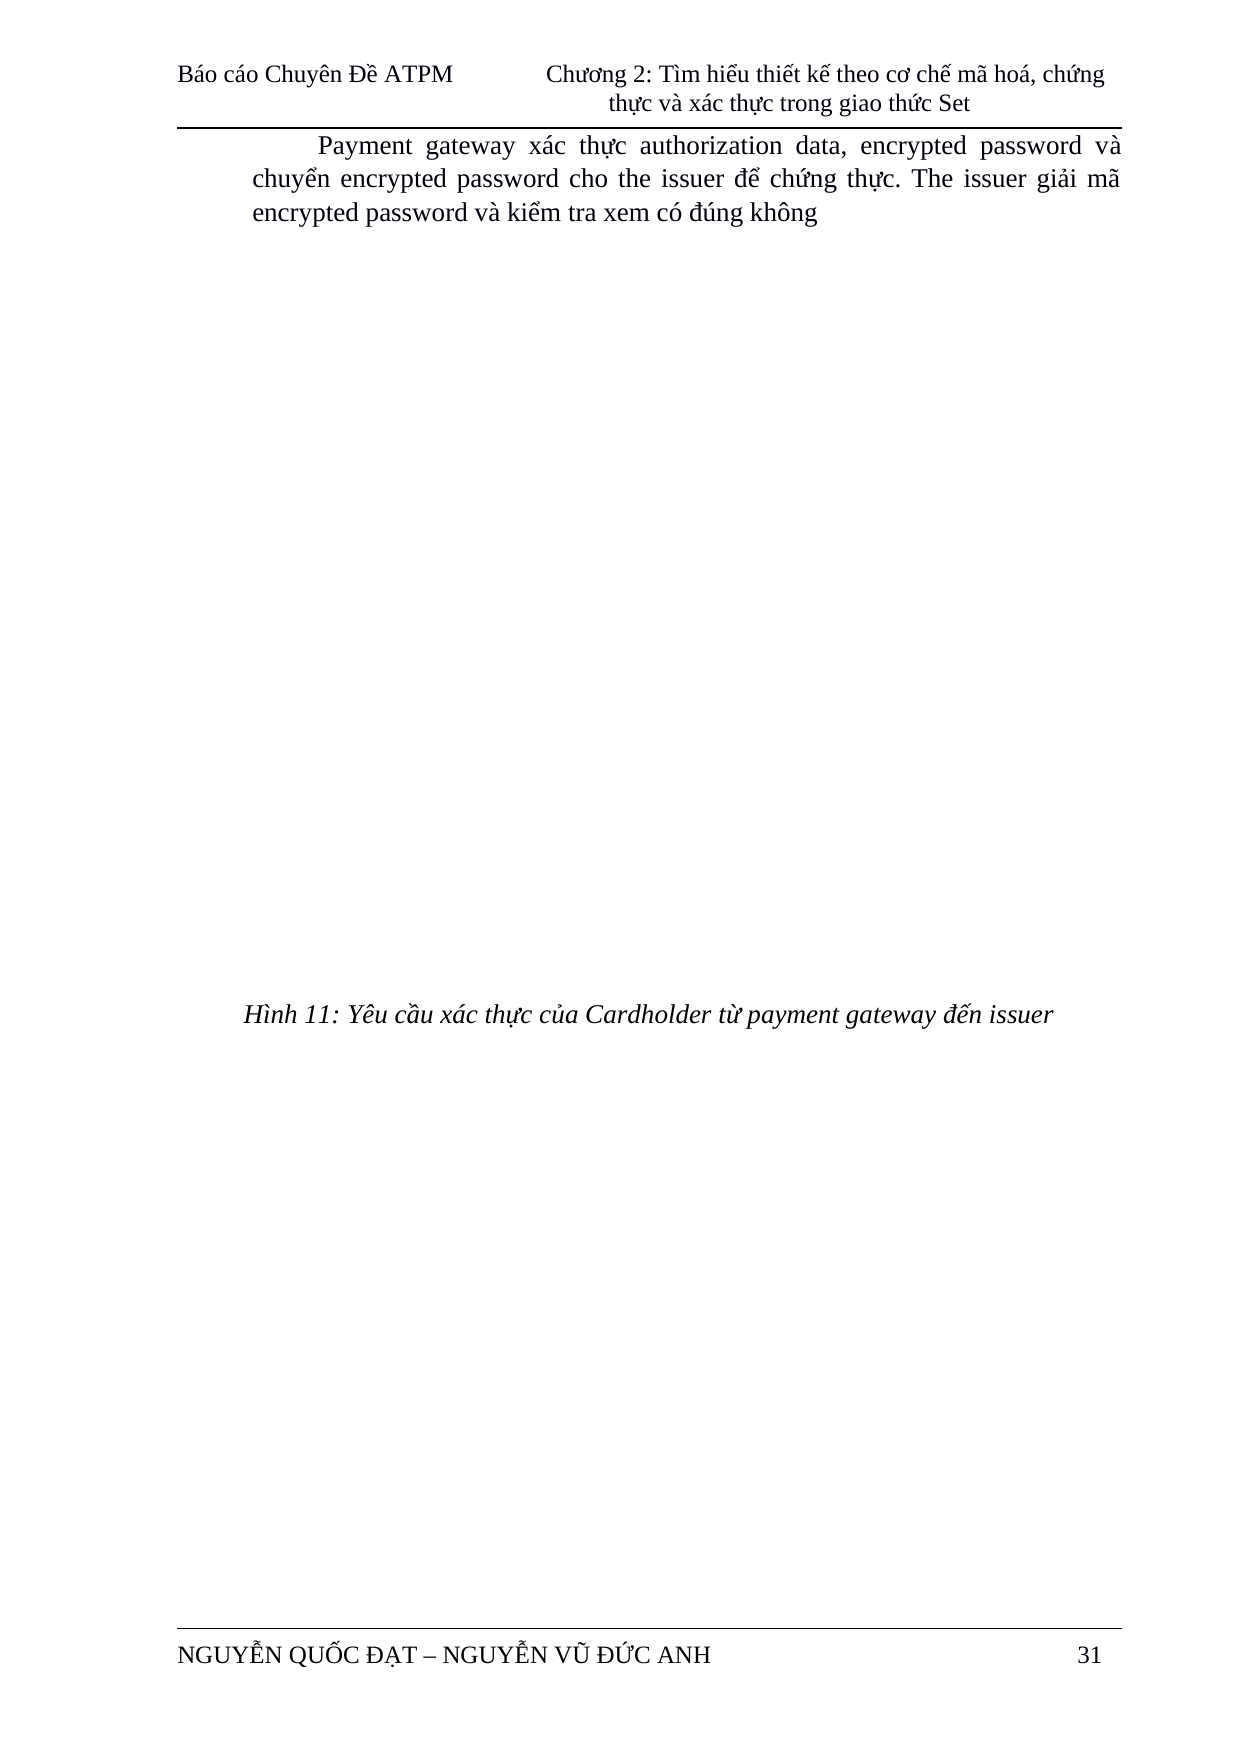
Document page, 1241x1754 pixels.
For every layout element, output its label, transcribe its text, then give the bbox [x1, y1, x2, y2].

text Payment gateway xác thực authorization data, encrypted password và chuyển encrypted password cho the issuer để chứng thực. The issuer giải mã encrypted password và kiểm tra xem có đúng không [252, 129, 1122, 227]
